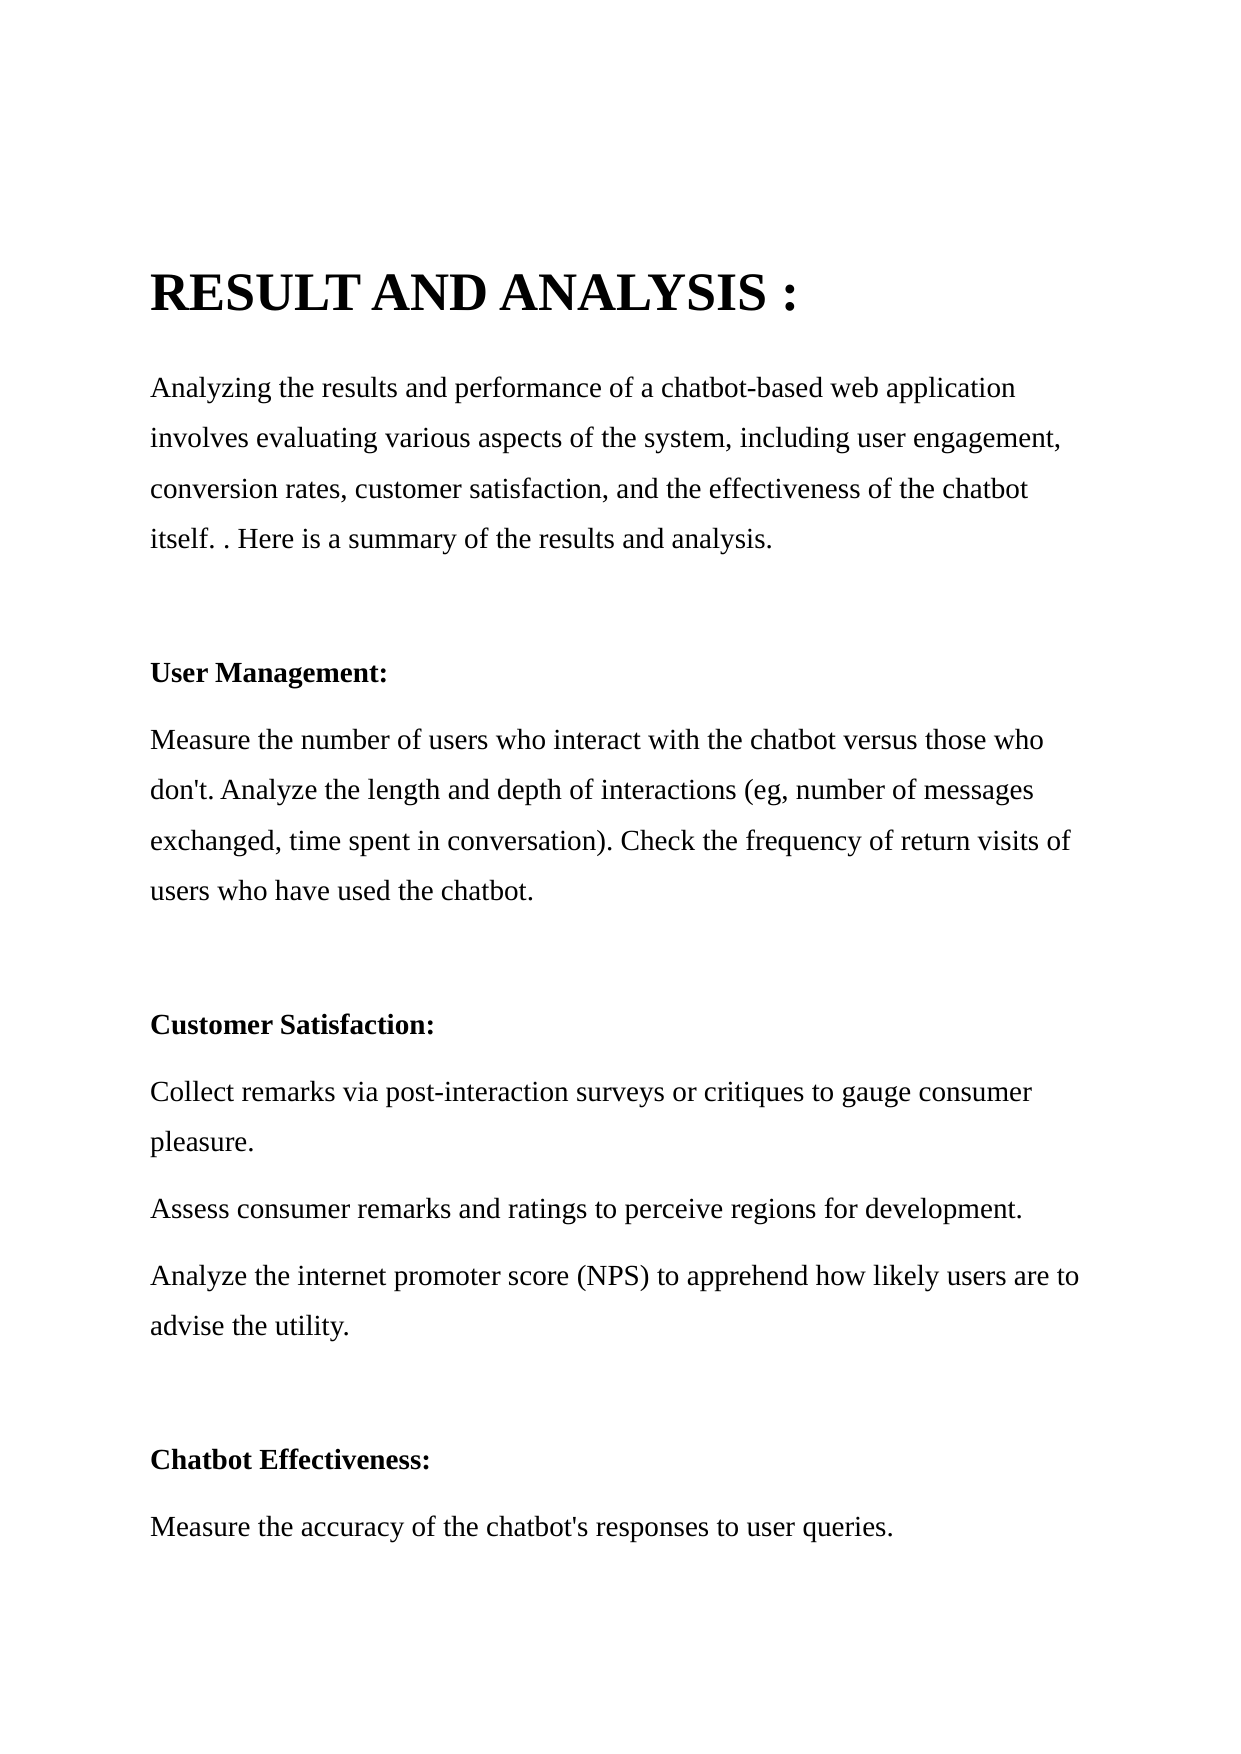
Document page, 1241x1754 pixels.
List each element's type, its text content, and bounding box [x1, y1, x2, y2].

text Analyzing the results and performance of a chatbot-based web application involves evaluating various aspects of the system, including user engagement, conversion rates, customer satisfaction, and the effectiveness of the chatbot itself. . Here is a summary of the results and analysis. [150, 370, 1090, 555]
text Customer Satisfaction: [150, 1007, 1090, 1041]
text Measure the accuracy of the chatbot's responses to user queries. [150, 1509, 1090, 1543]
text Chatbot Effectiveness: [150, 1442, 1090, 1476]
text Assess consumer remarks and ratings to perceive regions for development. [150, 1191, 1090, 1225]
text Analyze the internet promoter score (NPS) to apprehend how likely users are to advise the utility. [150, 1258, 1090, 1342]
text Measure the number of users who interact with the chatbot versus those who don't. Analyze the length and depth of interactions (eg, number of messages exchanged, time spent in conversation). Check the frequency of return visits of users who have used the chatbot. [150, 722, 1090, 907]
text RESULT AND ANALYSIS : [150, 260, 1090, 322]
text User Management: [150, 655, 1090, 689]
text Collect remarks via post-interaction surveys or critiques to gauge consumer pleasure. [150, 1074, 1090, 1158]
